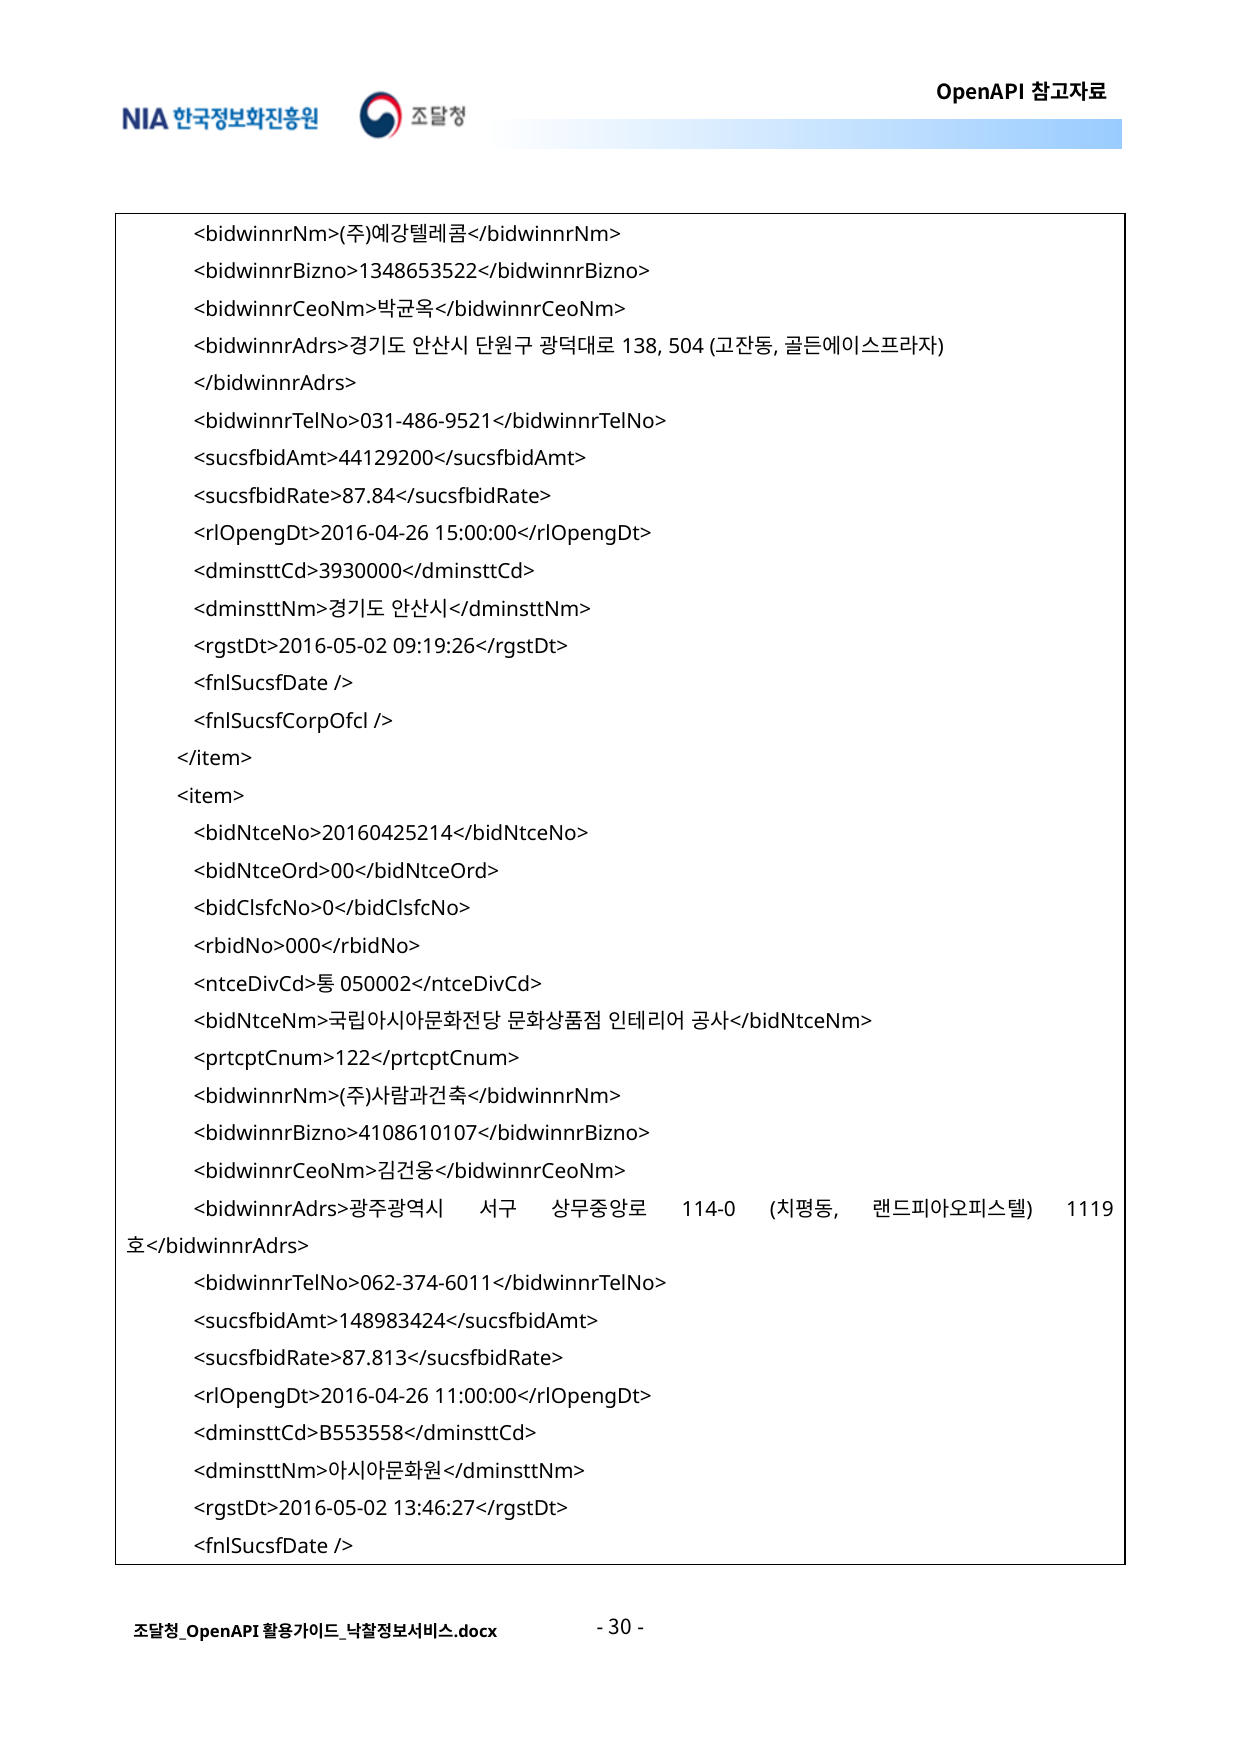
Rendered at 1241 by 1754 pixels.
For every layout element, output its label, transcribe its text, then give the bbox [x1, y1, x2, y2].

picture [118, 88, 472, 145]
